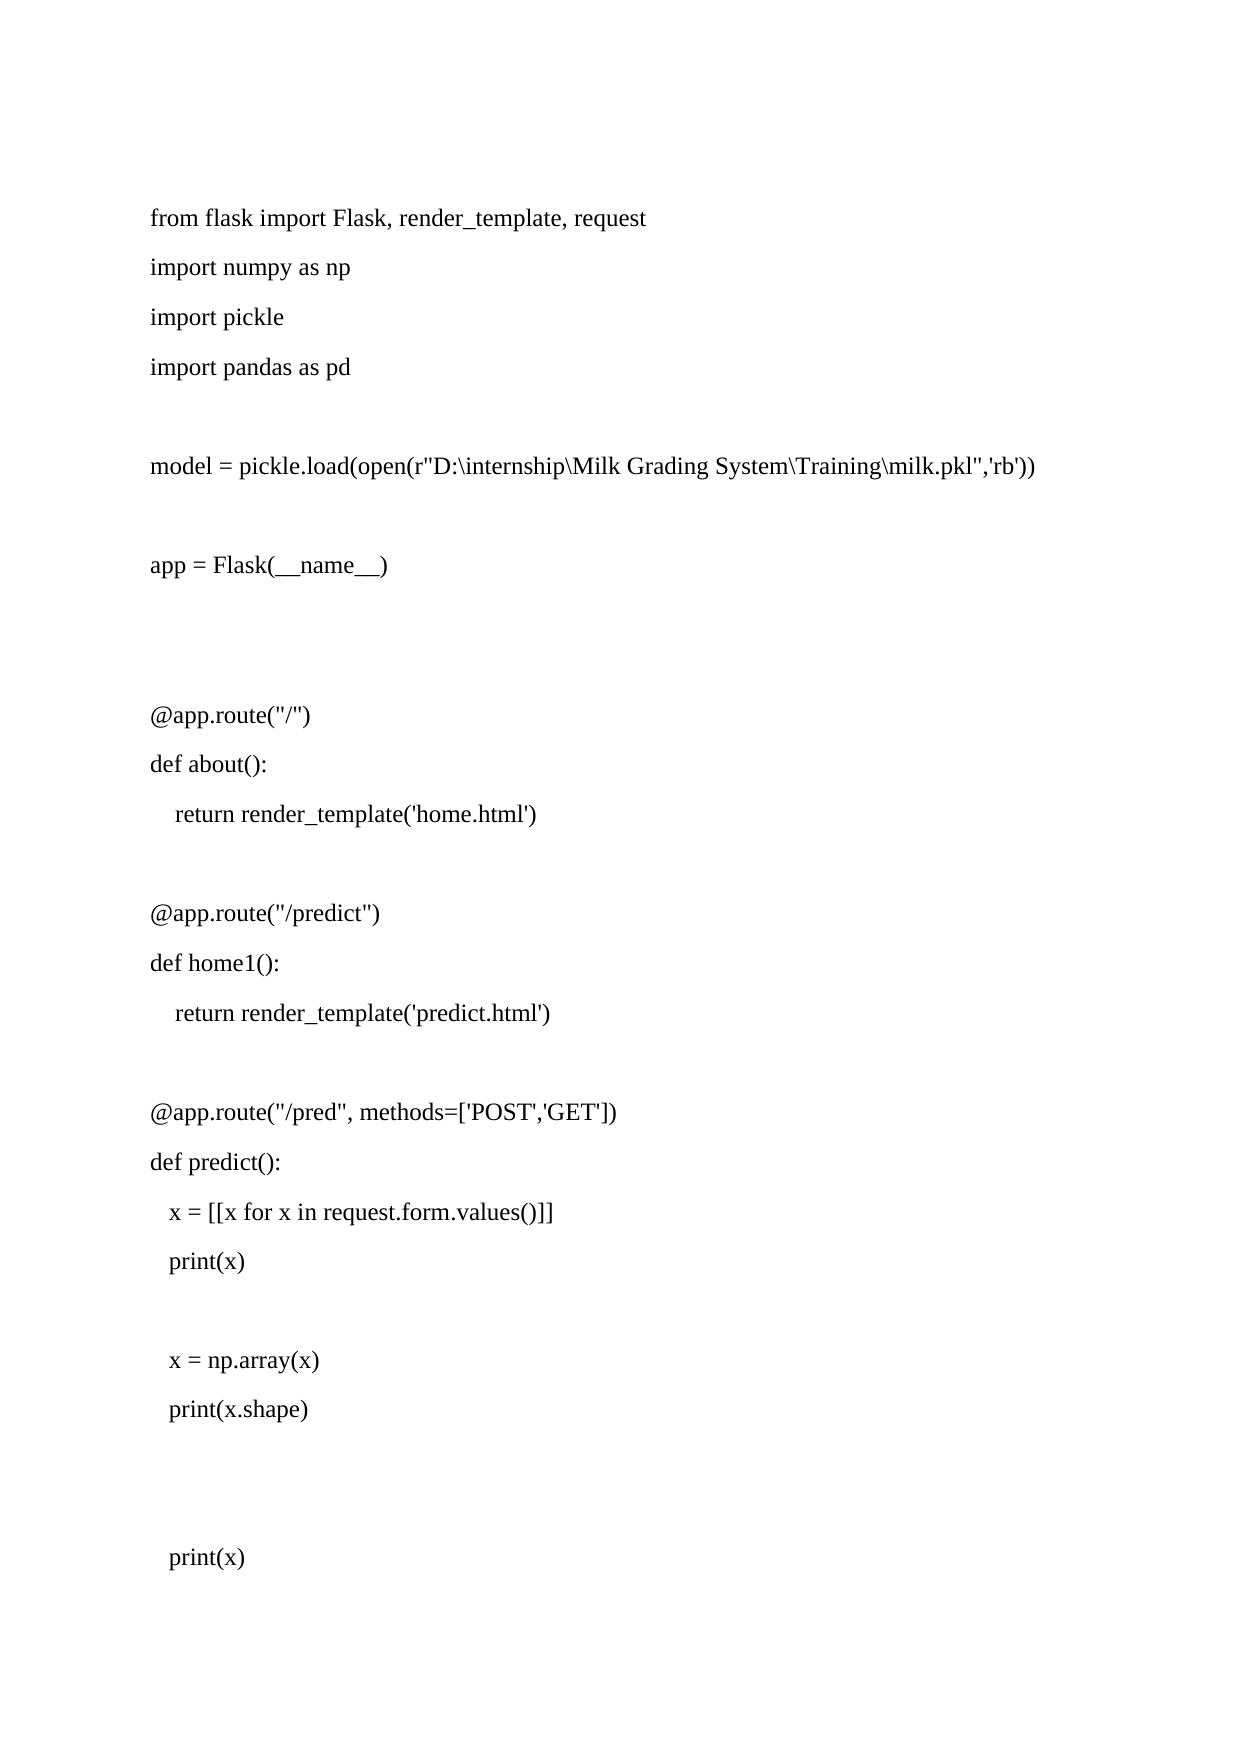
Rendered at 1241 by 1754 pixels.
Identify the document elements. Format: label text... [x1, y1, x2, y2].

text x = [[x for x in request.form.values()]] [150, 1197, 1090, 1225]
text @app.route("/") [150, 700, 1090, 728]
text return render_template('predict.html') [150, 998, 1090, 1027]
text model = pickle.load(open(r"D:\internship\Milk Grading System\Training\milk.pkl",'rb')) [150, 451, 1090, 480]
text def predict(): [150, 1147, 1090, 1176]
text import pandas as pd [150, 352, 1090, 381]
text def home1(): [150, 948, 1090, 977]
text print(x.shape) [150, 1394, 1090, 1423]
text @app.route("/pred", methods=['POST','GET']) [150, 1097, 1090, 1126]
text def about(): [150, 749, 1090, 778]
text print(x) [150, 1542, 1090, 1571]
text import numpy as np [150, 252, 1090, 281]
text import pickle [150, 302, 1090, 331]
text return render_template('home.html') [150, 799, 1090, 828]
text app = Flask(__name__) [150, 551, 1090, 579]
text x = np.array(x) [150, 1345, 1090, 1373]
text print(x) [150, 1246, 1090, 1275]
text from flask import Flask, render_template, request [150, 203, 1090, 232]
text @app.route("/predict") [150, 898, 1090, 927]
